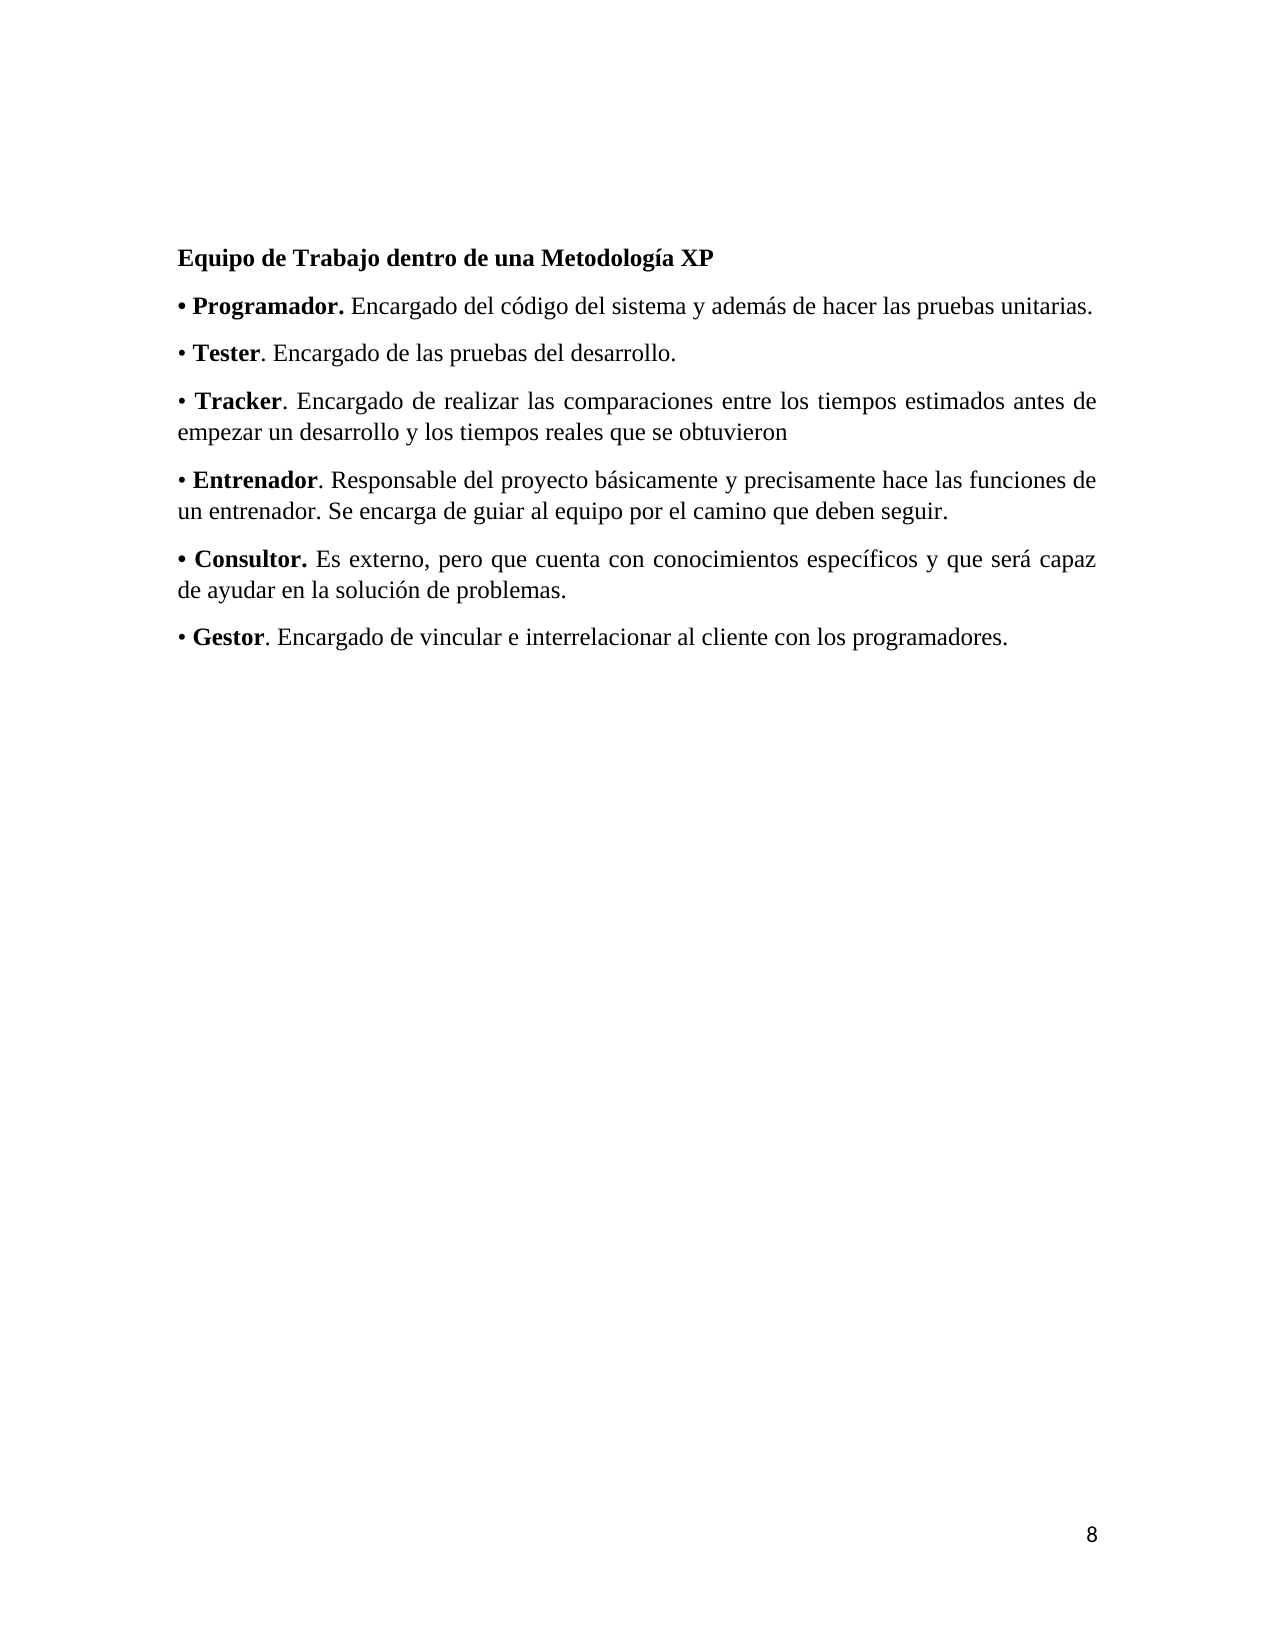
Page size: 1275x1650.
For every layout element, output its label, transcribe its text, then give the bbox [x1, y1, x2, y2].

text • Tester. Encargado de las pruebas del desarrollo. [177, 338, 1098, 367]
text • Entrenador. Responsable del proyecto básicamente y precisamente hace las funciones de un entrenador. Se encarga de guiar al equipo por el camino que deben seguir. [177, 465, 1098, 525]
text • Programador. Encargado del código del sistema y además de hacer las pruebas unitarias. [177, 291, 1098, 319]
text Equipo de Trabajo dentro de una Metodología XP [177, 243, 1098, 272]
text • Tracker. Encargado de realizar las comparaciones entre los tiempos estimados antes de empezar un desarrollo y los tiempos reales que se obtuvieron [177, 386, 1098, 446]
text • Gestor. Encargado de vincular e interrelacionar al cliente con los programadores. [177, 622, 1098, 651]
text • Consultor. Es externo, pero que cuenta con conocimientos específicos y que será capaz de ayudar en la solución de problemas. [177, 544, 1098, 603]
